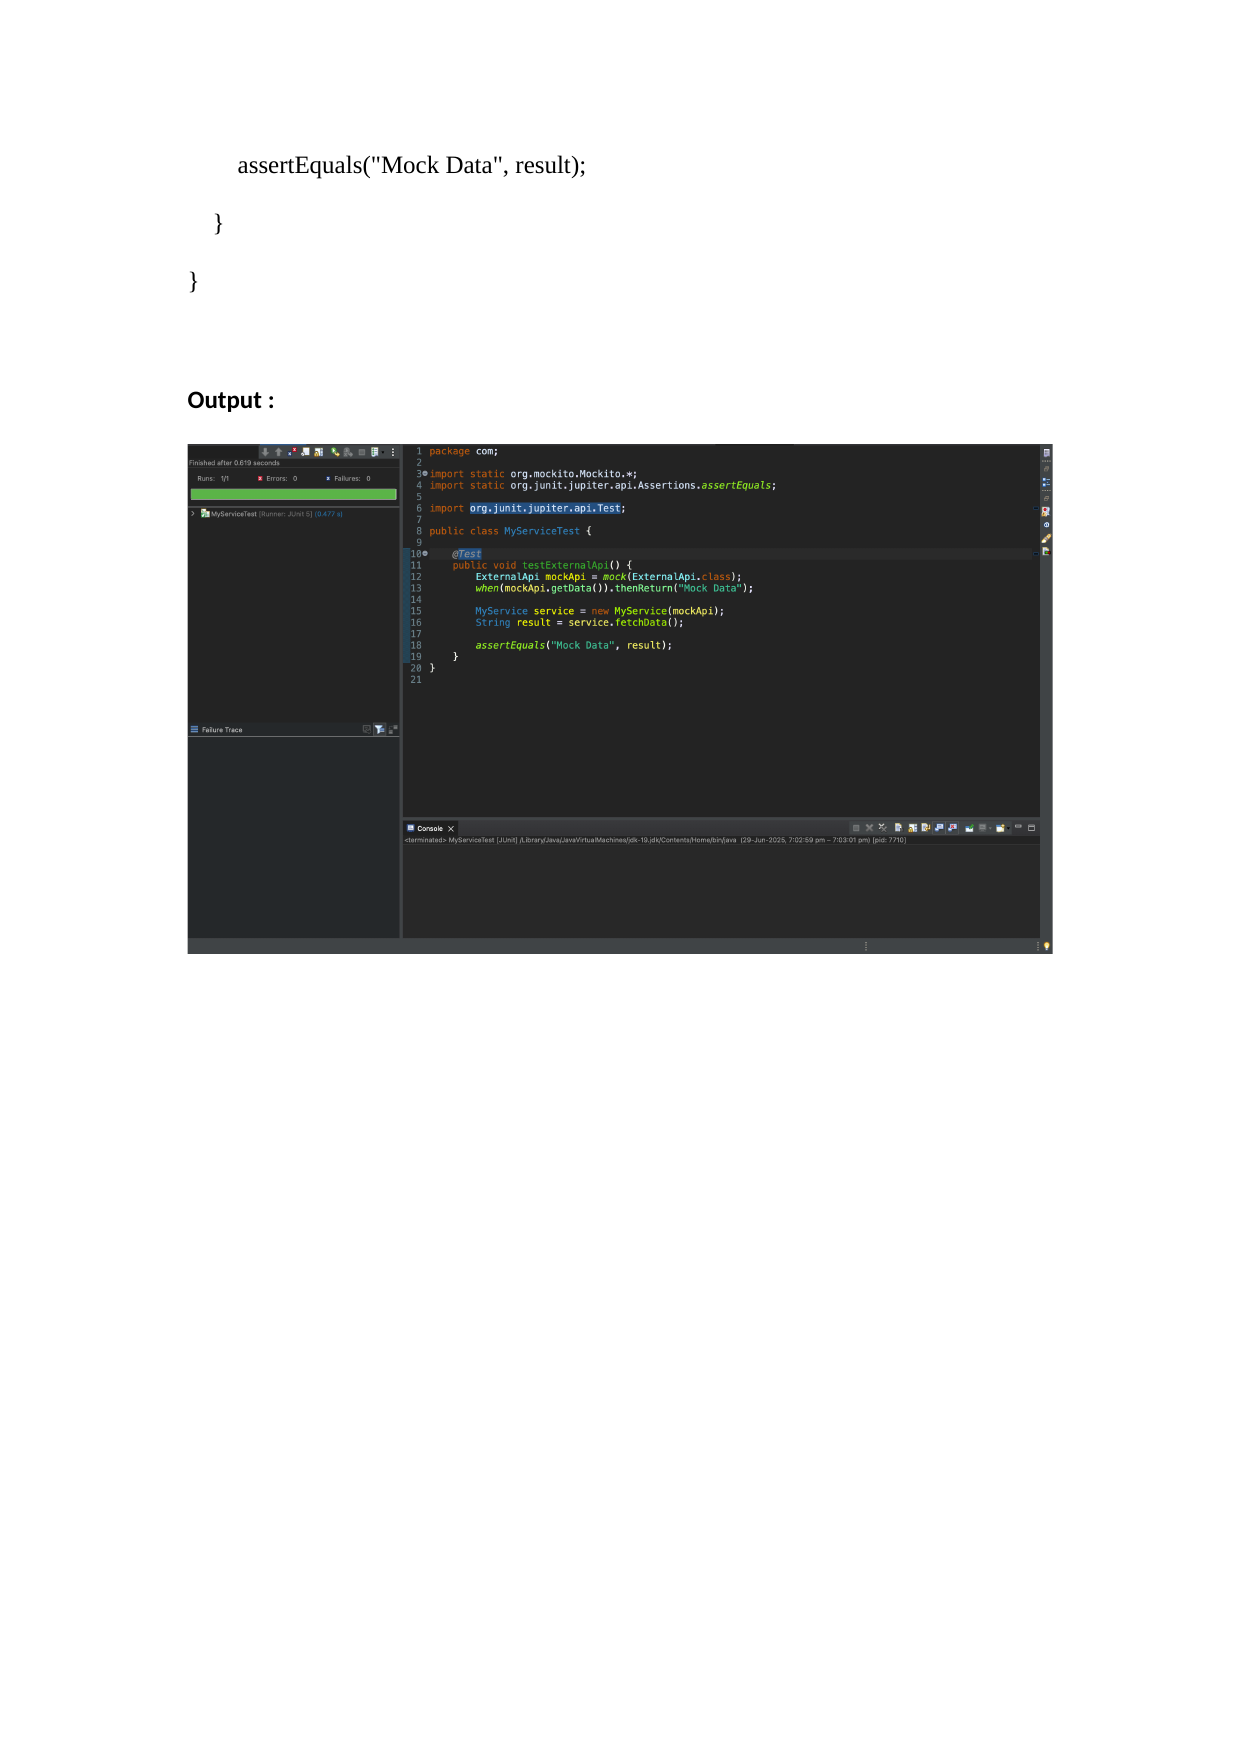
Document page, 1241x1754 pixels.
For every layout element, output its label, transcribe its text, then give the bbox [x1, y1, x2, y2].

text } [187, 208, 1053, 237]
text } [187, 266, 1053, 294]
text assertEquals("Mock Data", result); [187, 150, 1053, 179]
text Output : [187, 384, 1053, 414]
picture [187, 444, 1053, 954]
